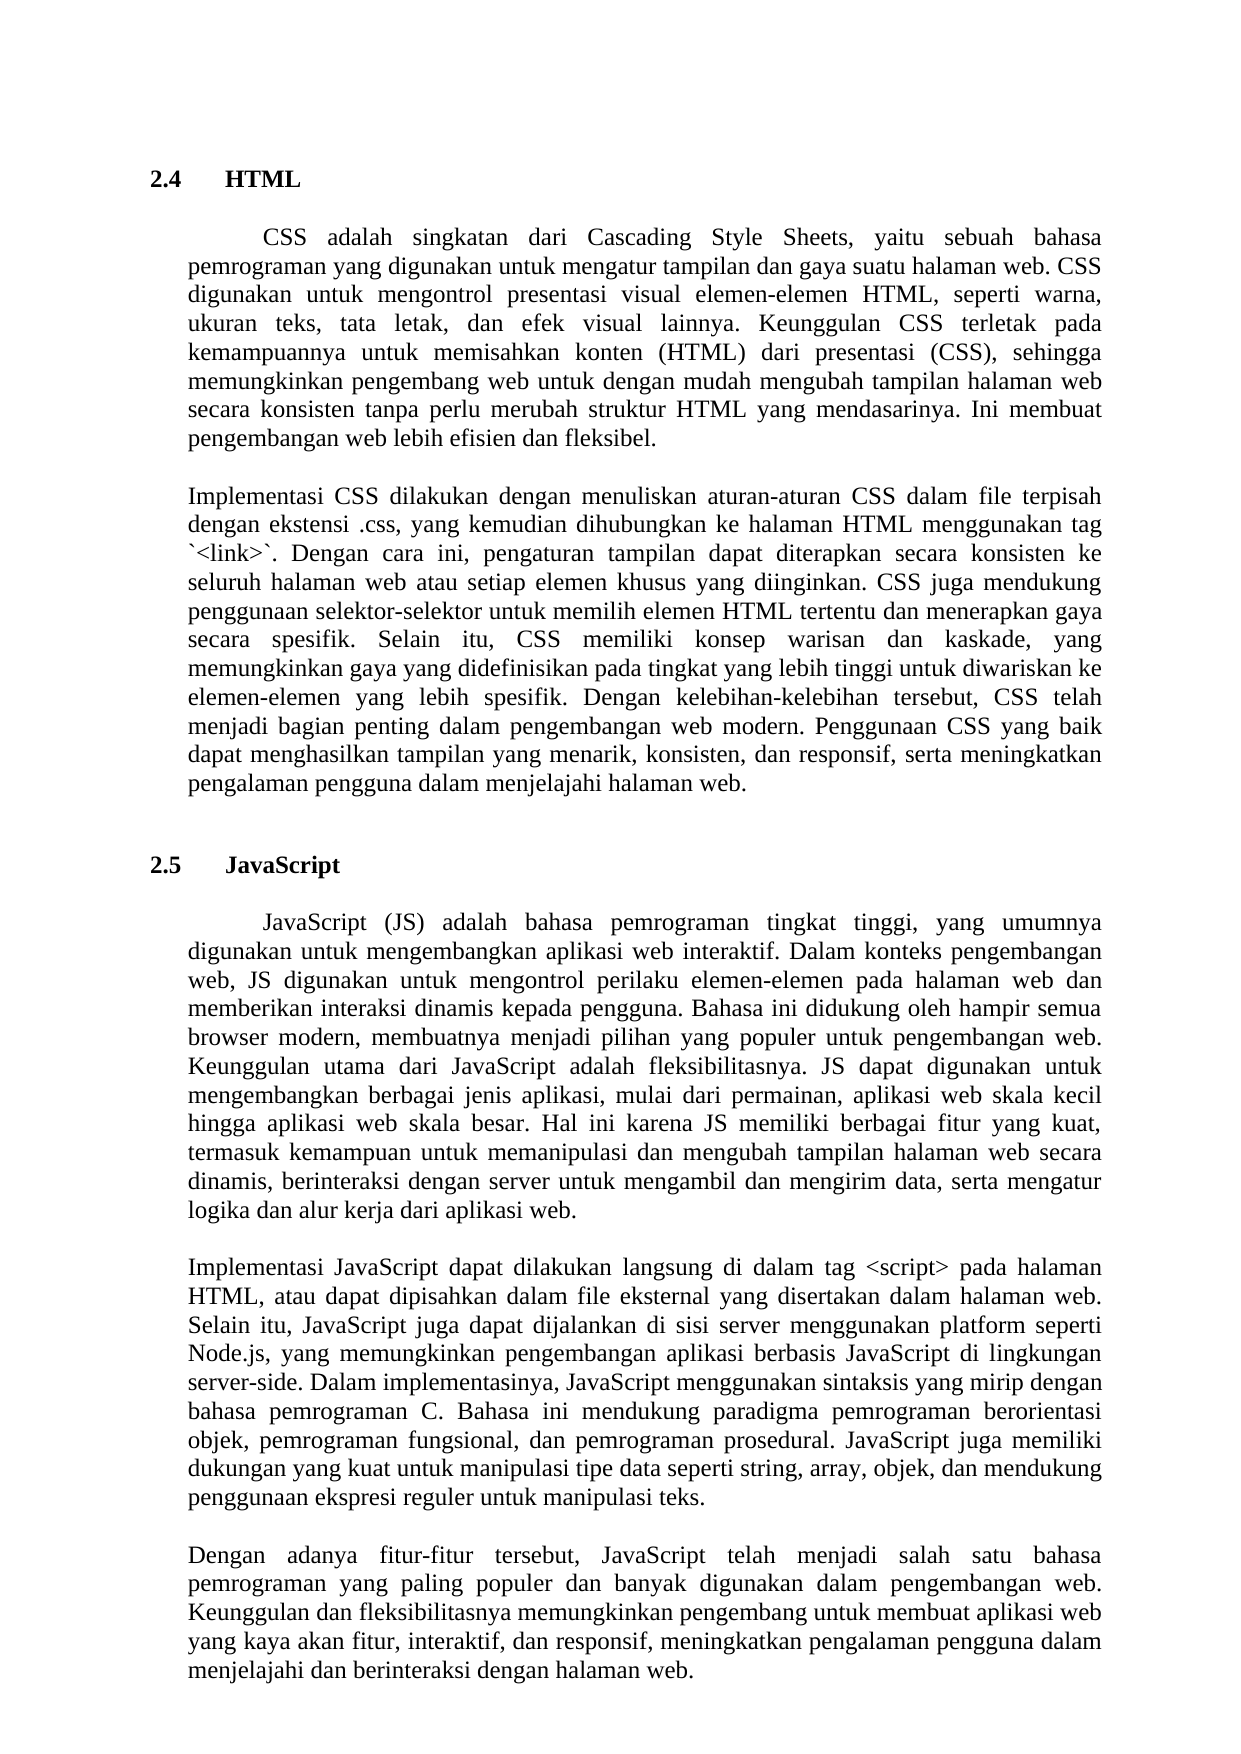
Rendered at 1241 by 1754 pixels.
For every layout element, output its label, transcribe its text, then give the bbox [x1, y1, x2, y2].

subtitle Implementasi JavaScript dapat dilakukan langsung di dalam tag <script> pada halaman HTML, atau dapat dipisahkan dalam file eksternal yang disertakan dalam halaman web. Selain itu, JavaScript juga dapat dijalankan di sisi server menggunakan platform seperti Node.js, yang memungkinkan pengembangan aplikasi berbasis JavaScript di lingkungan server-side. Dalam implementasinya, JavaScript menggunakan sintaksis yang mirip dengan bahasa pemrograman C. Bahasa ini mendukung paradigma pemrograman berorientasi objek, pemrograman fungsional, dan pemrograman prosedural. JavaScript juga memiliki dukungan yang kuat untuk manipulasi tipe data seperti string, array, objek, dan mendukung penggunaan ekspresi reguler untuk manipulasi teks. [188, 1252, 1103, 1511]
subtitle JavaScript (JS) adalah bahasa pemrograman tingkat tinggi, yang umumnya digunakan untuk mengembangkan aplikasi web interaktif. Dalam konteks pengembangan web, JS digunakan untuk mengontrol perilaku elemen-elemen pada halaman web dan memberikan interaksi dinamis kepada pengguna. Bahasa ini didukung oleh hampir semua browser modern, membuatnya menjadi pilihan yang populer untuk pengembangan web. Keunggulan utama dari JavaScript adalah fleksibilitasnya. JS dapat digunakan untuk mengembangkan berbagai jenis aplikasi, mulai dari permainan, aplikasi web skala kecil hingga aplikasi web skala besar. Hal ini karena JS memiliki berbagai fitur yang kuat, termasuk kemampuan untuk memanipulasi dan mengubah tampilan halaman web secara dinamis, berinteraksi dengan server untuk mengambil dan mengirim data, serta mengatur logika dan alur kerja dari aplikasi web. [188, 907, 1103, 1223]
subtitle Implementasi CSS dilakukan dengan menuliskan aturan-aturan CSS dalam file terpisah dengan ekstensi .css, yang kemudian dihubungkan ke halaman HTML menggunakan tag `<link>`. Dengan cara ini, pengaturan tampilan dapat diterapkan secara konsisten ke seluruh halaman web atau setiap elemen khusus yang diinginkan. CSS juga mendukung penggunaan selektor-selektor untuk memilih elemen HTML tertentu dan menerapkan gaya secara spesifik. Selain itu, CSS memiliki konsep warisan dan kaskade, yang memungkinkan gaya yang didefinisikan pada tingkat yang lebih tinggi untuk diwariskan ke elemen-elemen yang lebih spesifik. Dengan kelebihan-kelebihan tersebut, CSS telah menjadi bagian penting dalam pengembangan web modern. Penggunaan CSS yang baik dapat menghasilkan tampilan yang menarik, konsisten, dan responsif, serta meningkatkan pengalaman pengguna dalam menjelajahi halaman web. [188, 481, 1103, 797]
subtitle Dengan adanya fitur-fitur tersebut, JavaScript telah menjadi salah satu bahasa pemrograman yang paling populer dan banyak digunakan dalam pengembangan web. Keunggulan dan fleksibilitasnya memungkinkan pengembang untuk membuat aplikasi web yang kaya akan fitur, interaktif, dan responsif, meningkatkan pengalaman pengguna dalam menjelajahi dan berinteraksi dengan halaman web. [188, 1540, 1103, 1683]
subtitle JavaScript [150, 850, 1103, 878]
subtitle CSS adalah singkatan dari Cascading Style Sheets, yaitu sebuah bahasa pemrograman yang digunakan untuk mengatur tampilan dan gaya suatu halaman web. CSS digunakan untuk mengontrol presentasi visual elemen-elemen HTML, seperti warna, ukuran teks, tata letak, dan efek visual lainnya. Keunggulan CSS terletak pada kemampuannya untuk memisahkan konten (HTML) dari presentasi (CSS), sehingga memungkinkan pengembang web untuk dengan mudah mengubah tampilan halaman web secara konsisten tanpa perlu merubah struktur HTML yang mendasarinya. Ini membuat pengembangan web lebih efisien dan fleksibel. [188, 222, 1103, 452]
subtitle HTML [150, 164, 1103, 193]
